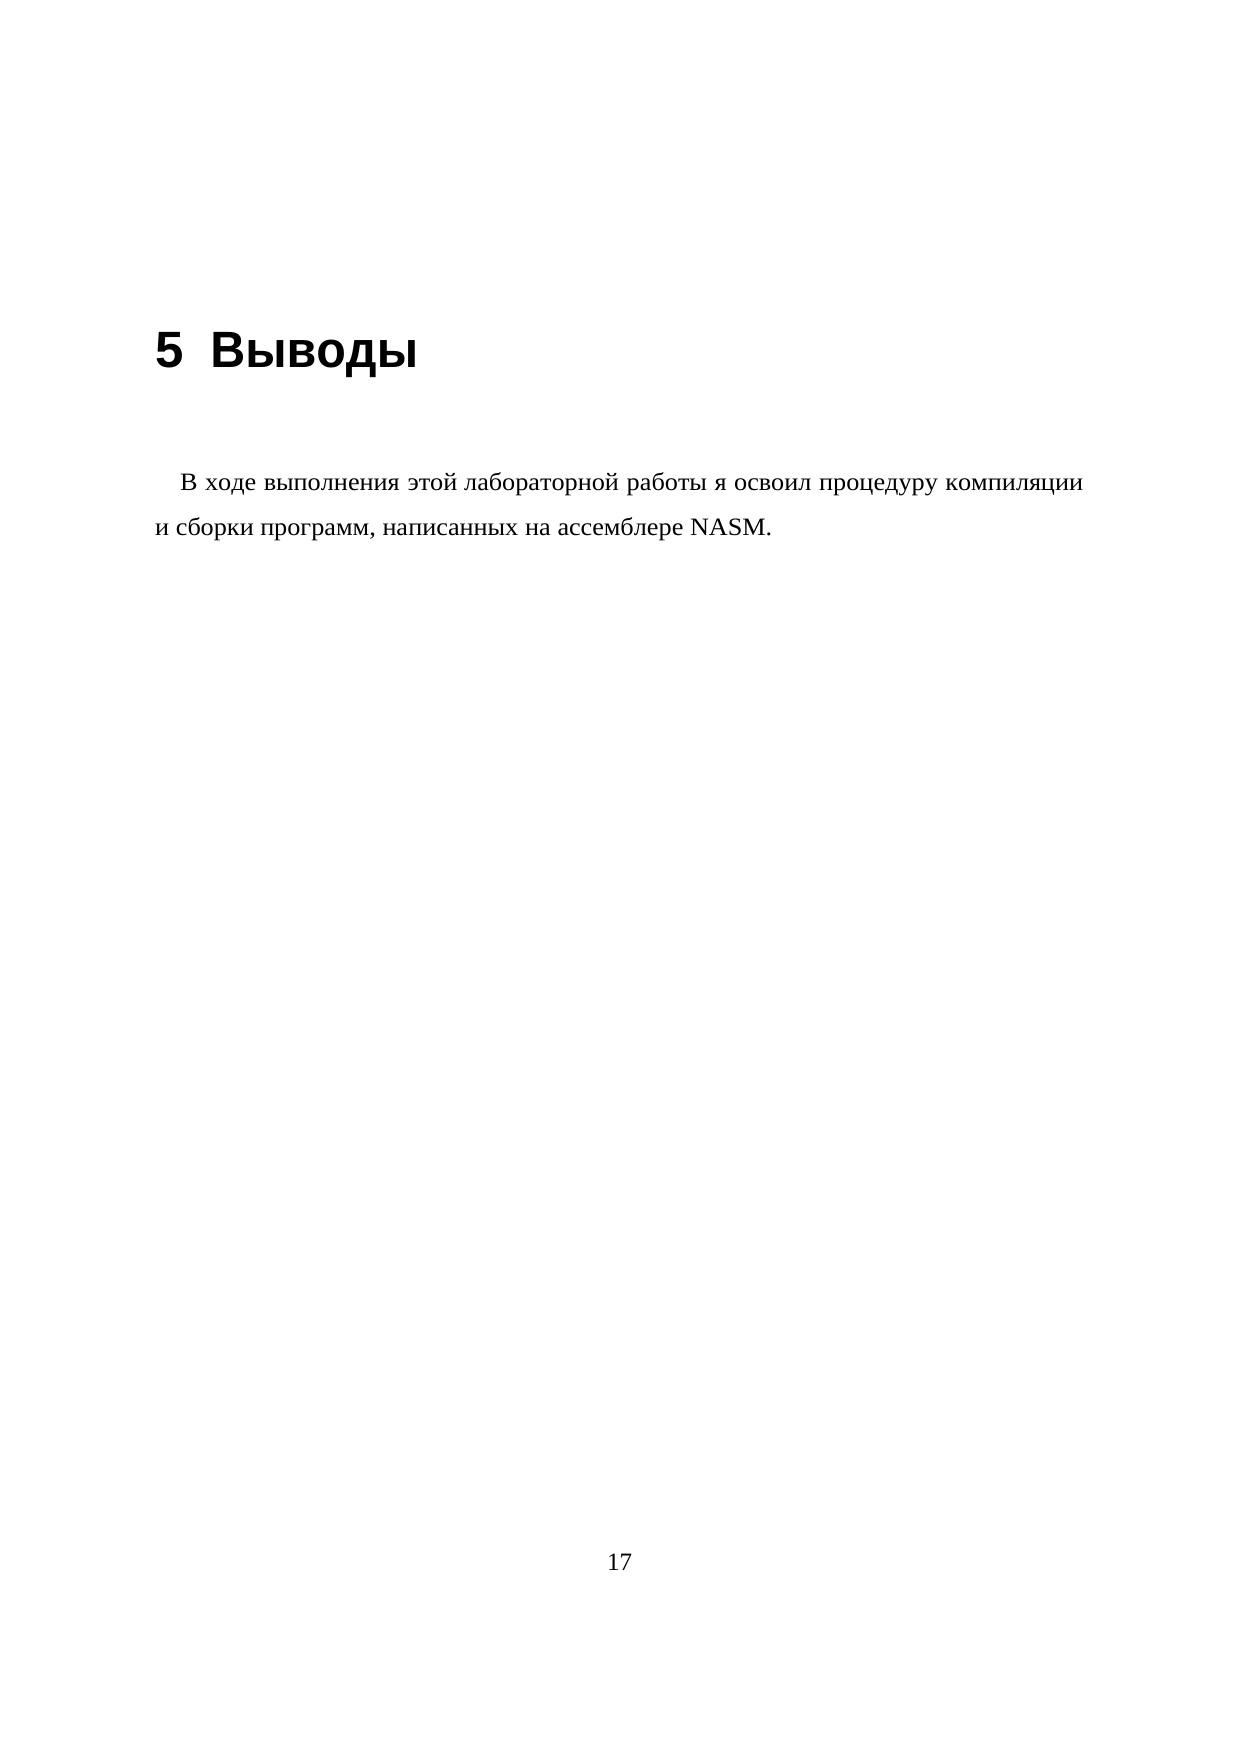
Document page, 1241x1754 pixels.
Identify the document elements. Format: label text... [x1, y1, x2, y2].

text В ходе выполнения этой лабораторной работы я освоил процедуру компиляции и сборки программ, написанных на ассемблере NASM. [155, 467, 1091, 540]
subtitle Выводы [155, 319, 1103, 378]
